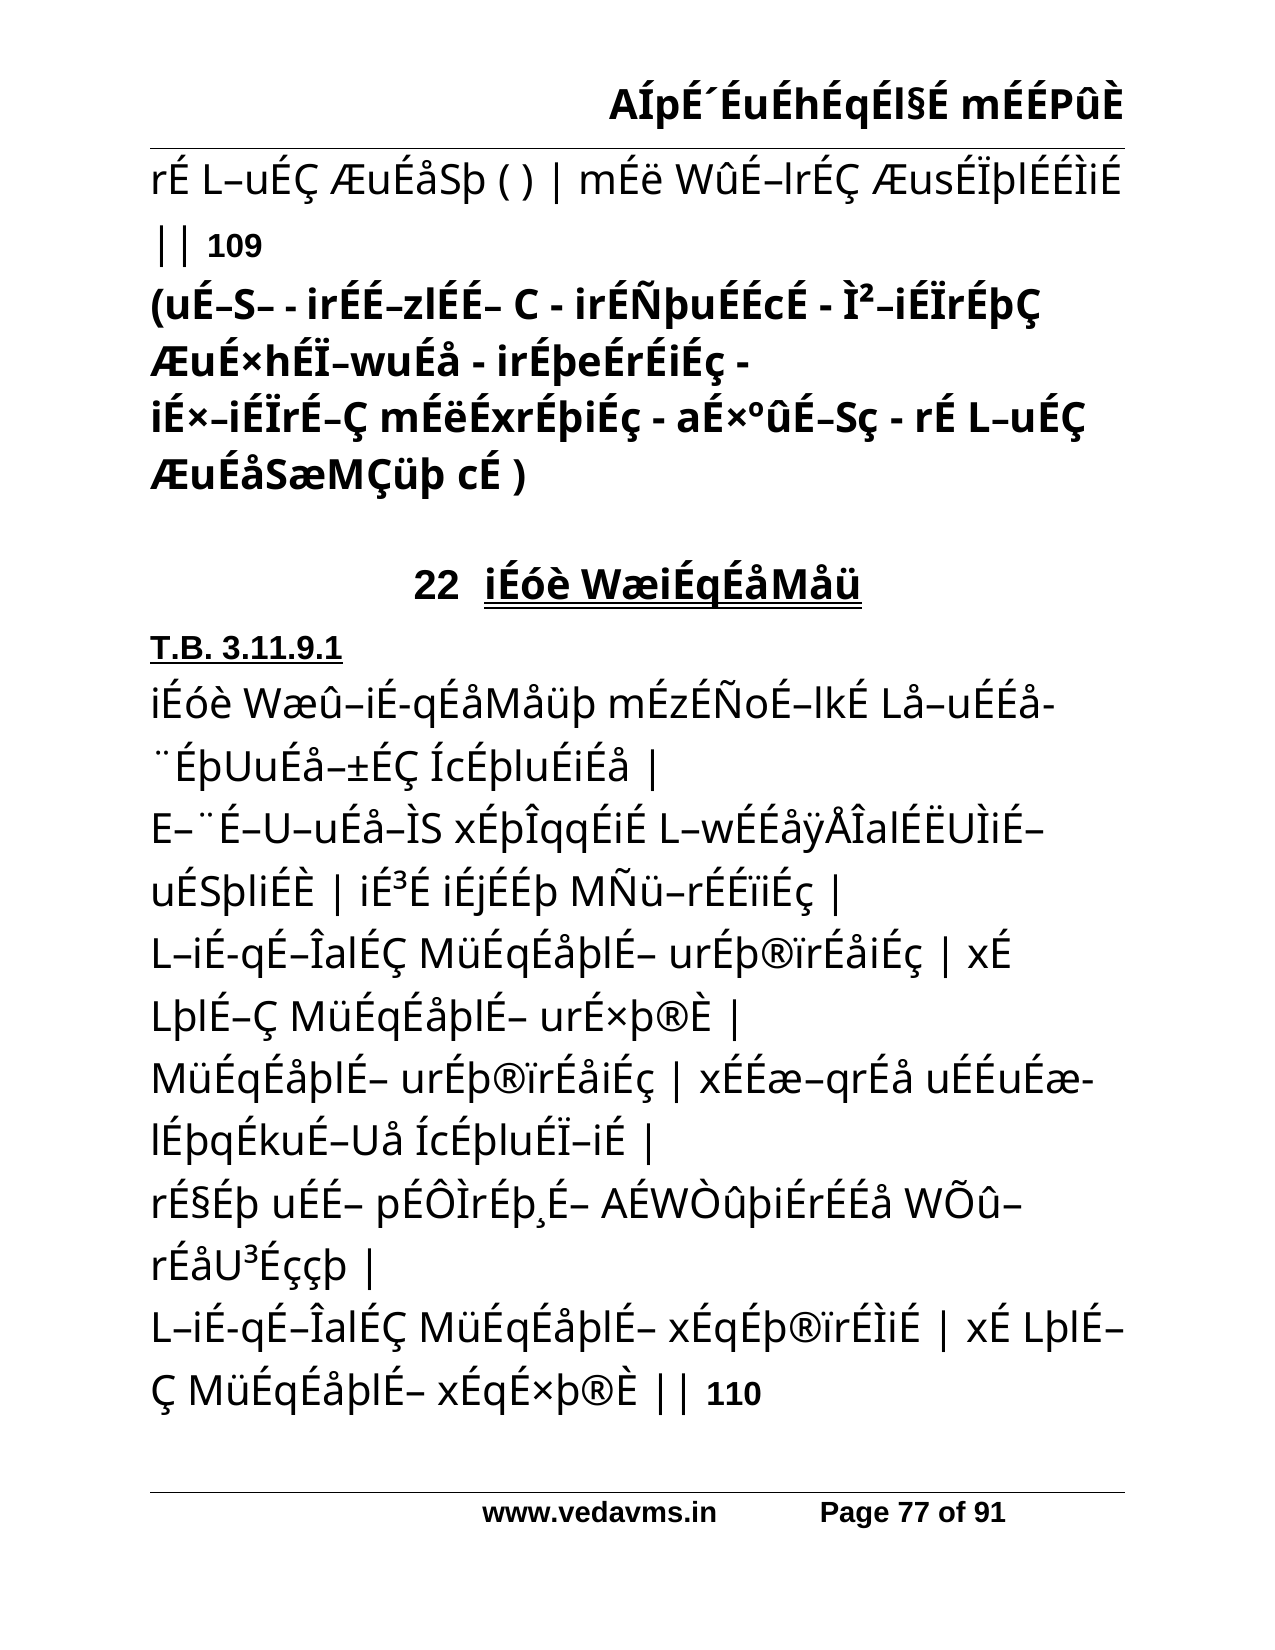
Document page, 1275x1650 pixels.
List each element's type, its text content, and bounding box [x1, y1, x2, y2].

text rÉ§Éþ uÉÉ– pÉÔÌrÉþ¸É– AÉWÒûþiÉrÉÉå WÕû–rÉåU³Éççþ | [150, 1173, 1125, 1293]
subtitle iÉóè WæiÉqÉåMåü [150, 554, 1125, 611]
text L–iÉ-qÉ–ÎalÉÇ MüÉqÉåþlÉ– urÉþ®ïrÉåiÉç | xÉ LþlÉ–Ç MüÉqÉåþlÉ– urÉ×þ®È | [150, 924, 1125, 1043]
text MüÉqÉåþlÉ– urÉþ®ïrÉåiÉç | xÉÉæ–qrÉå uÉÉuÉæ-lÉþqÉkuÉ–Uå ÍcÉþluÉÏ–iÉ | [150, 1049, 1125, 1168]
text E–¨É–U–uÉå–ÌS xÉþÎqqÉiÉ L–wÉÉåÿÅÎalÉËUÌiÉ– uÉSþliÉÈ | iÉ³É iÉjÉÉþ MÑü–rÉÉïiÉç | [150, 799, 1125, 918]
text L–iÉ-qÉ–ÎalÉÇ MüÉqÉåþlÉ– xÉqÉþ®ïrÉÌiÉ | xÉ LþlÉ–Ç MüÉqÉåþlÉ– xÉqÉ×þ®È || 110 [150, 1298, 1125, 1417]
text iÉ×–iÉÏrÉ–Ç mÉëÉxrÉþiÉç - aÉ×ºûÉ–Sç - rÉ L–uÉÇ ÆuÉåSæMÇüþ cÉ ) [150, 388, 1125, 502]
text iÉóè Wæû–iÉ-qÉåMåüþ mÉzÉÑoÉ–lkÉ Lå–uÉÉå-¨ÉþUuÉå–±ÉÇ ÍcÉþluÉiÉå | [150, 674, 1125, 793]
text (uÉ–S– - irÉÉ–zlÉÉ– C - irÉÑþuÉÉcÉ - Ì²–iÉÏrÉþÇ ÆuÉ×hÉÏ–wuÉå - irÉþeÉrÉiÉç - [150, 275, 1125, 388]
text T.B. 3.11.9.1 [150, 628, 1125, 667]
